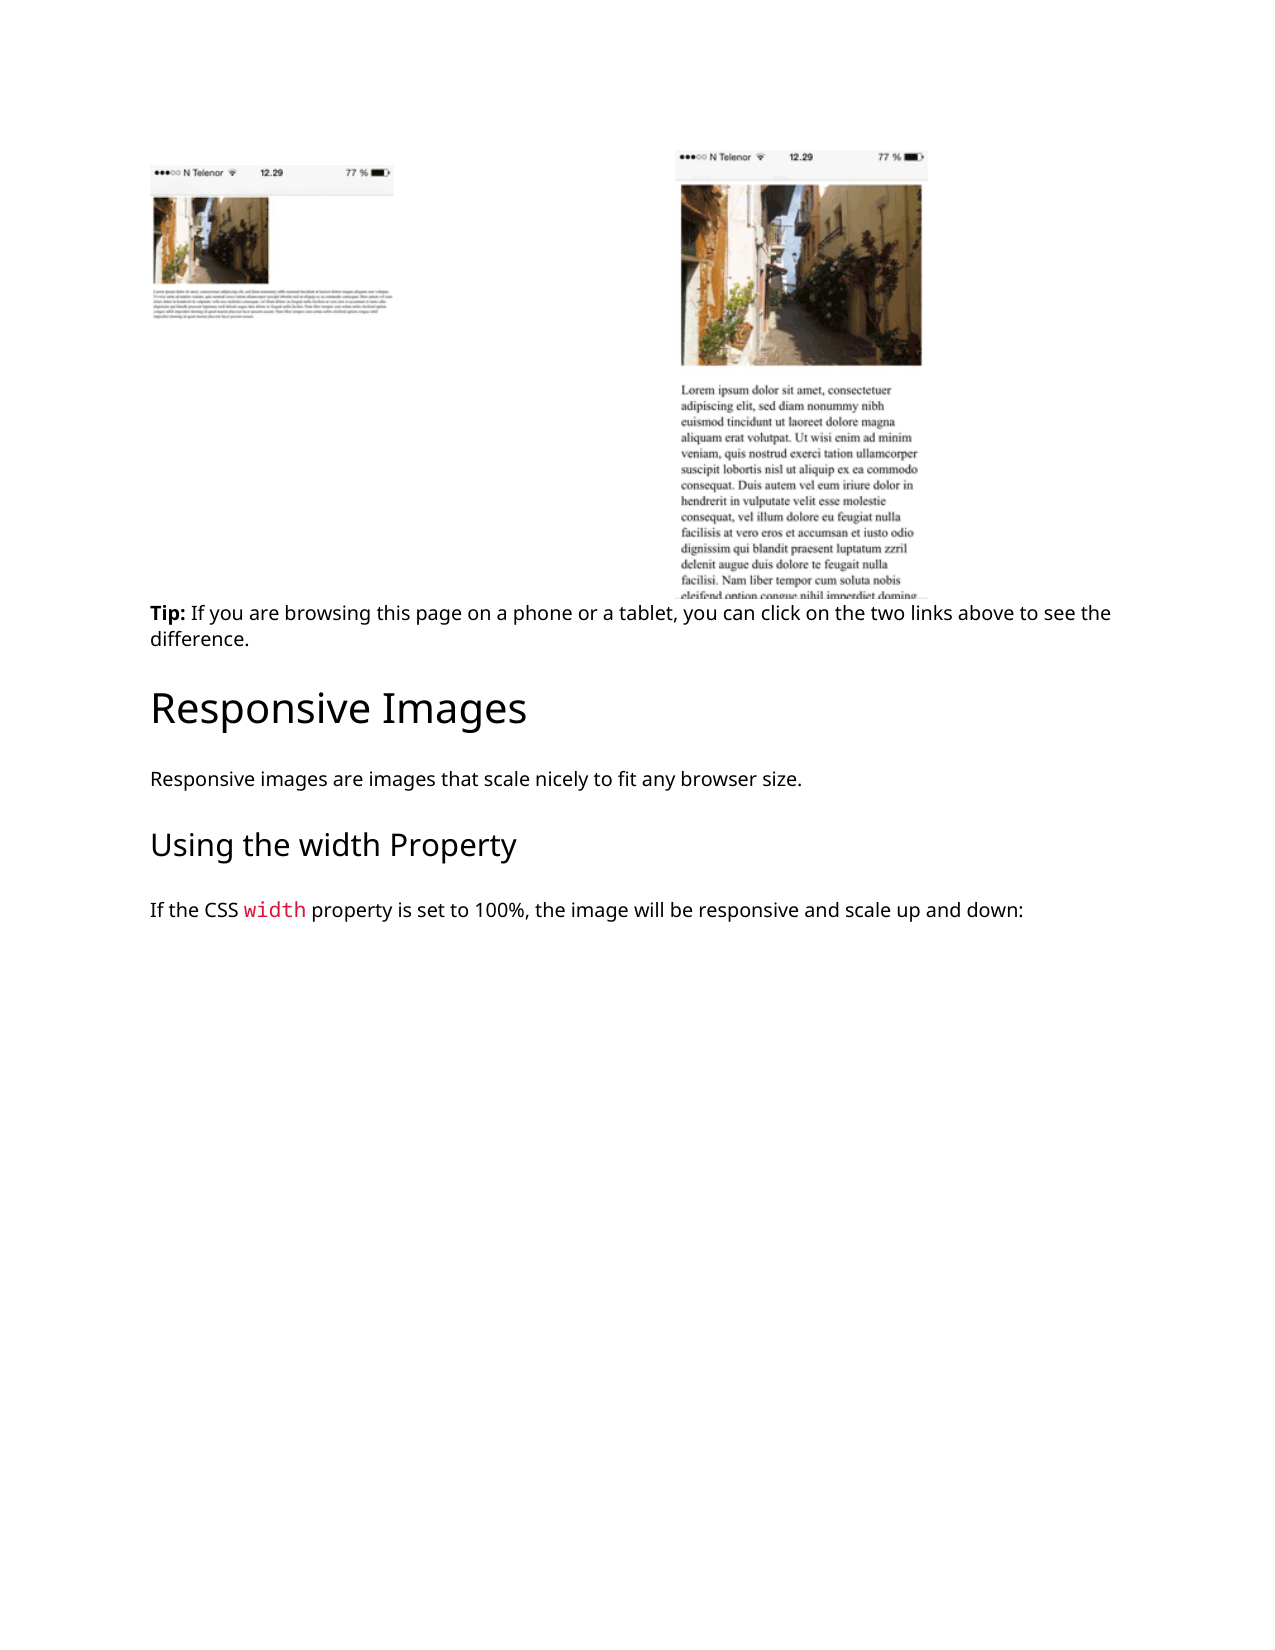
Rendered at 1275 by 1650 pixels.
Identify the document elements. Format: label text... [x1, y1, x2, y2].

text Responsive images are images that scale nicely to fit any browser size. [150, 766, 1125, 792]
text Using the width Property [150, 822, 1125, 865]
picture [150, 165, 394, 599]
picture [675, 150, 928, 599]
text Responsive Images [150, 679, 1125, 736]
text If the CSS width property is set to 100%, the image will be responsive and scale up and down: [150, 895, 1125, 923]
text Tip: If you are browsing this page on a phone or a tablet, you can click on the two links above to see the difference. [150, 599, 1125, 653]
